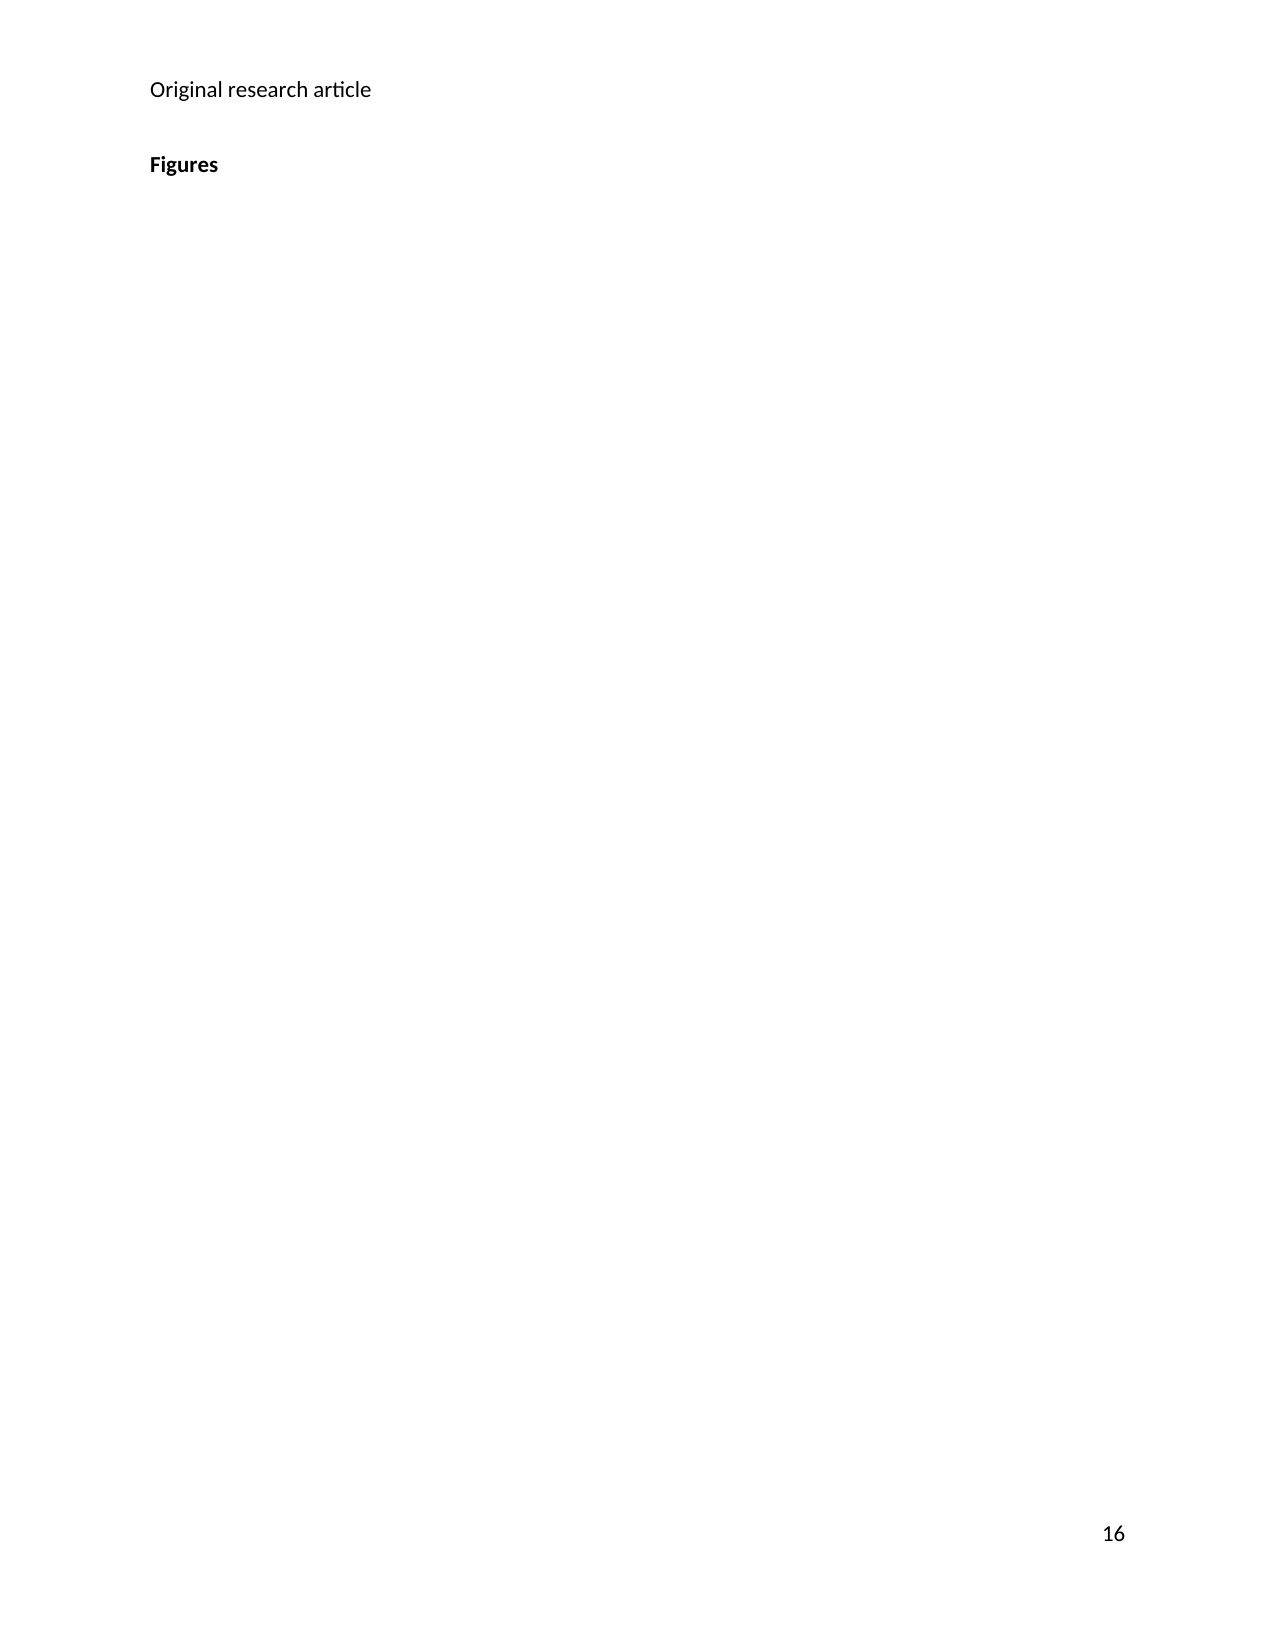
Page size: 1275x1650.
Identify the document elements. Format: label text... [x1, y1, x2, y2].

text Figures [150, 150, 1125, 178]
